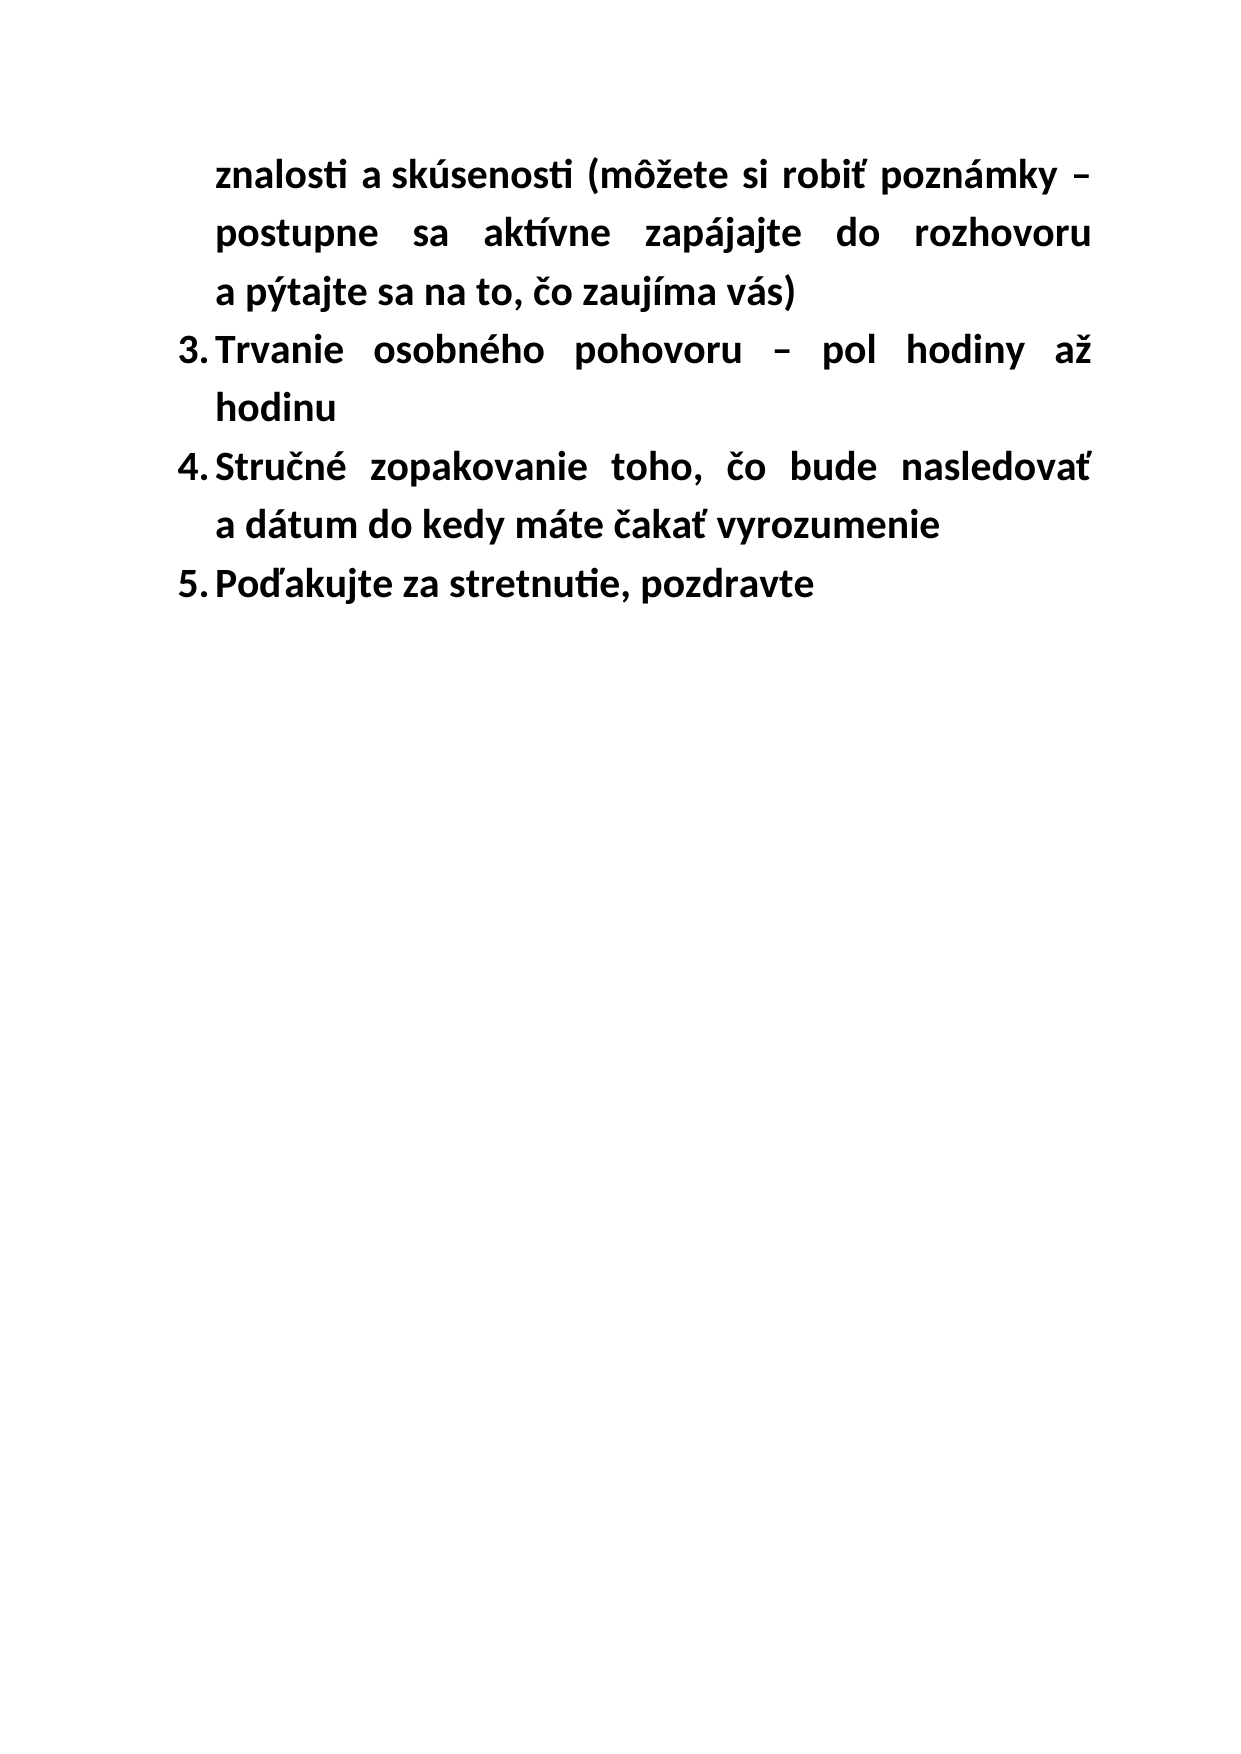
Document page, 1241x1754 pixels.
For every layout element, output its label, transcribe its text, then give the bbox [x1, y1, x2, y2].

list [177, 148, 1093, 315]
list Trvanie osobného pohovoru – pol hodiny až hodinu [177, 323, 1093, 432]
list Poďakujte za stretnutie, pozdravte [177, 557, 1093, 607]
list Stručné zopakovanie toho, čo bude nasledovať a dátum do kedy máte čakať vyrozumenie [177, 440, 1093, 549]
